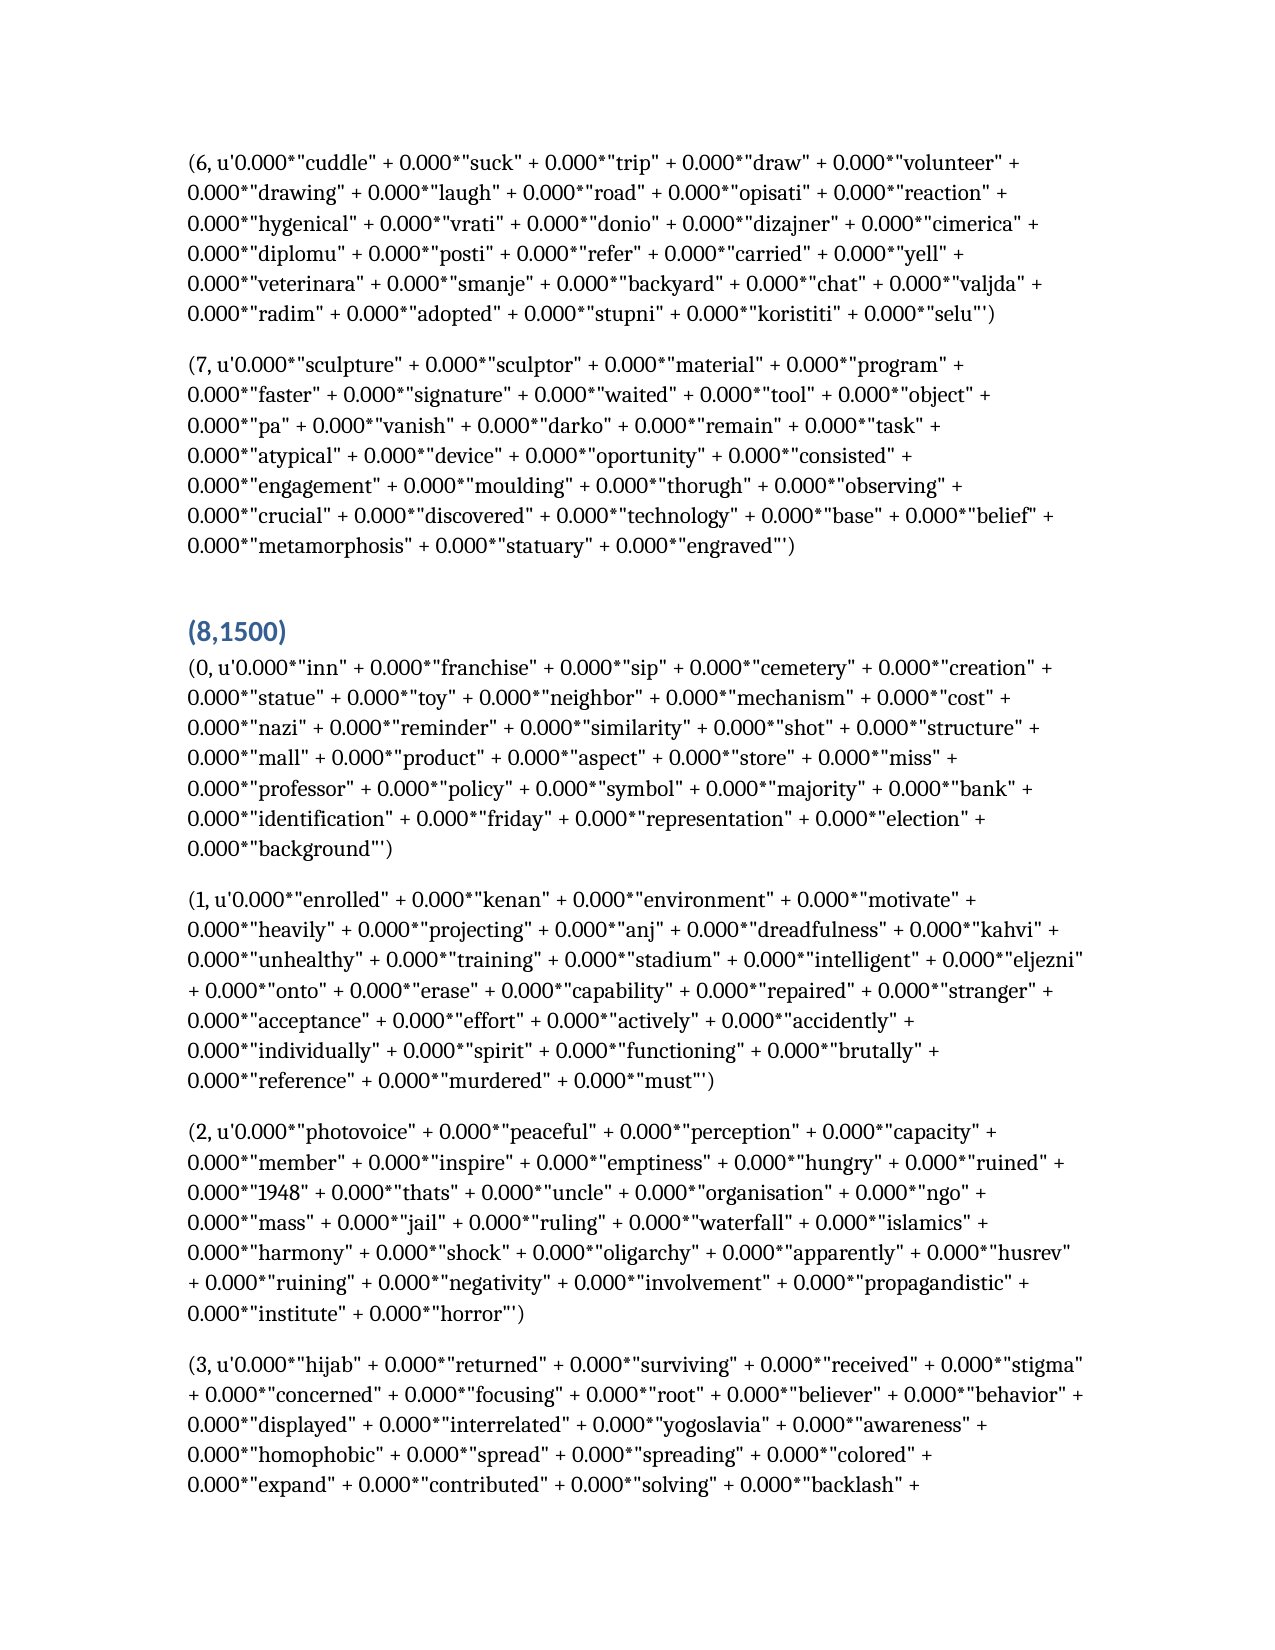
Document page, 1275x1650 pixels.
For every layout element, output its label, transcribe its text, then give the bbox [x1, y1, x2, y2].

text (2, u'0.000*"photovoice" + 0.000*"peaceful" + 0.000*"perception" + 0.000*"capacity" + 0.000*"member" + 0.000*"inspire" + 0.000*"emptiness" + 0.000*"hungry" + 0.000*"ruined" + 0.000*"1948" + 0.000*"thats" + 0.000*"uncle" + 0.000*"organisation" + 0.000*"ngo" + 0.000*"mass" + 0.000*"jail" + 0.000*"ruling" + 0.000*"waterfall" + 0.000*"islamics" + 0.000*"harmony" + 0.000*"shock" + 0.000*"oligarchy" + 0.000*"apparently" + 0.000*"husrev" + 0.000*"ruining" + 0.000*"negativity" + 0.000*"involvement" + 0.000*"propagandistic" + 0.000*"institute" + 0.000*"horror"') [187, 1119, 1087, 1327]
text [187, 1351, 1087, 1498]
text (7, u'0.000*"sculpture" + 0.000*"sculptor" + 0.000*"material" + 0.000*"program" + 0.000*"faster" + 0.000*"signature" + 0.000*"waited" + 0.000*"tool" + 0.000*"object" + 0.000*"pa" + 0.000*"vanish" + 0.000*"darko" + 0.000*"remain" + 0.000*"task" + 0.000*"atypical" + 0.000*"device" + 0.000*"oportunity" + 0.000*"consisted" + 0.000*"engagement" + 0.000*"moulding" + 0.000*"thorugh" + 0.000*"observing" + 0.000*"crucial" + 0.000*"discovered" + 0.000*"technology" + 0.000*"base" + 0.000*"belief" + 0.000*"metamorphosis" + 0.000*"statuary" + 0.000*"engraved"') [187, 352, 1087, 560]
text (1, u'0.000*"enrolled" + 0.000*"kenan" + 0.000*"environment" + 0.000*"motivate" + 0.000*"heavily" + 0.000*"projecting" + 0.000*"anj" + 0.000*"dreadfulness" + 0.000*"kahvi" + 0.000*"unhealthy" + 0.000*"training" + 0.000*"stadium" + 0.000*"intelligent" + 0.000*"eljezni" + 0.000*"onto" + 0.000*"erase" + 0.000*"capability" + 0.000*"repaired" + 0.000*"stranger" + 0.000*"acceptance" + 0.000*"effort" + 0.000*"actively" + 0.000*"accidently" + 0.000*"individually" + 0.000*"spirit" + 0.000*"functioning" + 0.000*"brutally" + 0.000*"reference" + 0.000*"murdered" + 0.000*"must"') [187, 887, 1087, 1094]
text (6, u'0.000*"cuddle" + 0.000*"suck" + 0.000*"trip" + 0.000*"draw" + 0.000*"volunteer" + 0.000*"drawing" + 0.000*"laugh" + 0.000*"road" + 0.000*"opisati" + 0.000*"reaction" + 0.000*"hygenical" + 0.000*"vrati" + 0.000*"donio" + 0.000*"dizajner" + 0.000*"cimerica" + 0.000*"diplomu" + 0.000*"posti" + 0.000*"refer" + 0.000*"carried" + 0.000*"yell" + 0.000*"veterinara" + 0.000*"smanje" + 0.000*"backyard" + 0.000*"chat" + 0.000*"valjda" + 0.000*"radim" + 0.000*"adopted" + 0.000*"stupni" + 0.000*"koristiti" + 0.000*"selu"') [187, 150, 1087, 327]
text (0, u'0.000*"inn" + 0.000*"franchise" + 0.000*"sip" + 0.000*"cemetery" + 0.000*"creation" + 0.000*"statue" + 0.000*"toy" + 0.000*"neighbor" + 0.000*"mechanism" + 0.000*"cost" + 0.000*"nazi" + 0.000*"reminder" + 0.000*"similarity" + 0.000*"shot" + 0.000*"structure" + 0.000*"mall" + 0.000*"product" + 0.000*"aspect" + 0.000*"store" + 0.000*"miss" + 0.000*"professor" + 0.000*"policy" + 0.000*"symbol" + 0.000*"majority" + 0.000*"bank" + 0.000*"identification" + 0.000*"friday" + 0.000*"representation" + 0.000*"election" + 0.000*"background"') [187, 654, 1087, 862]
subtitle (8,1500) [187, 613, 1087, 649]
